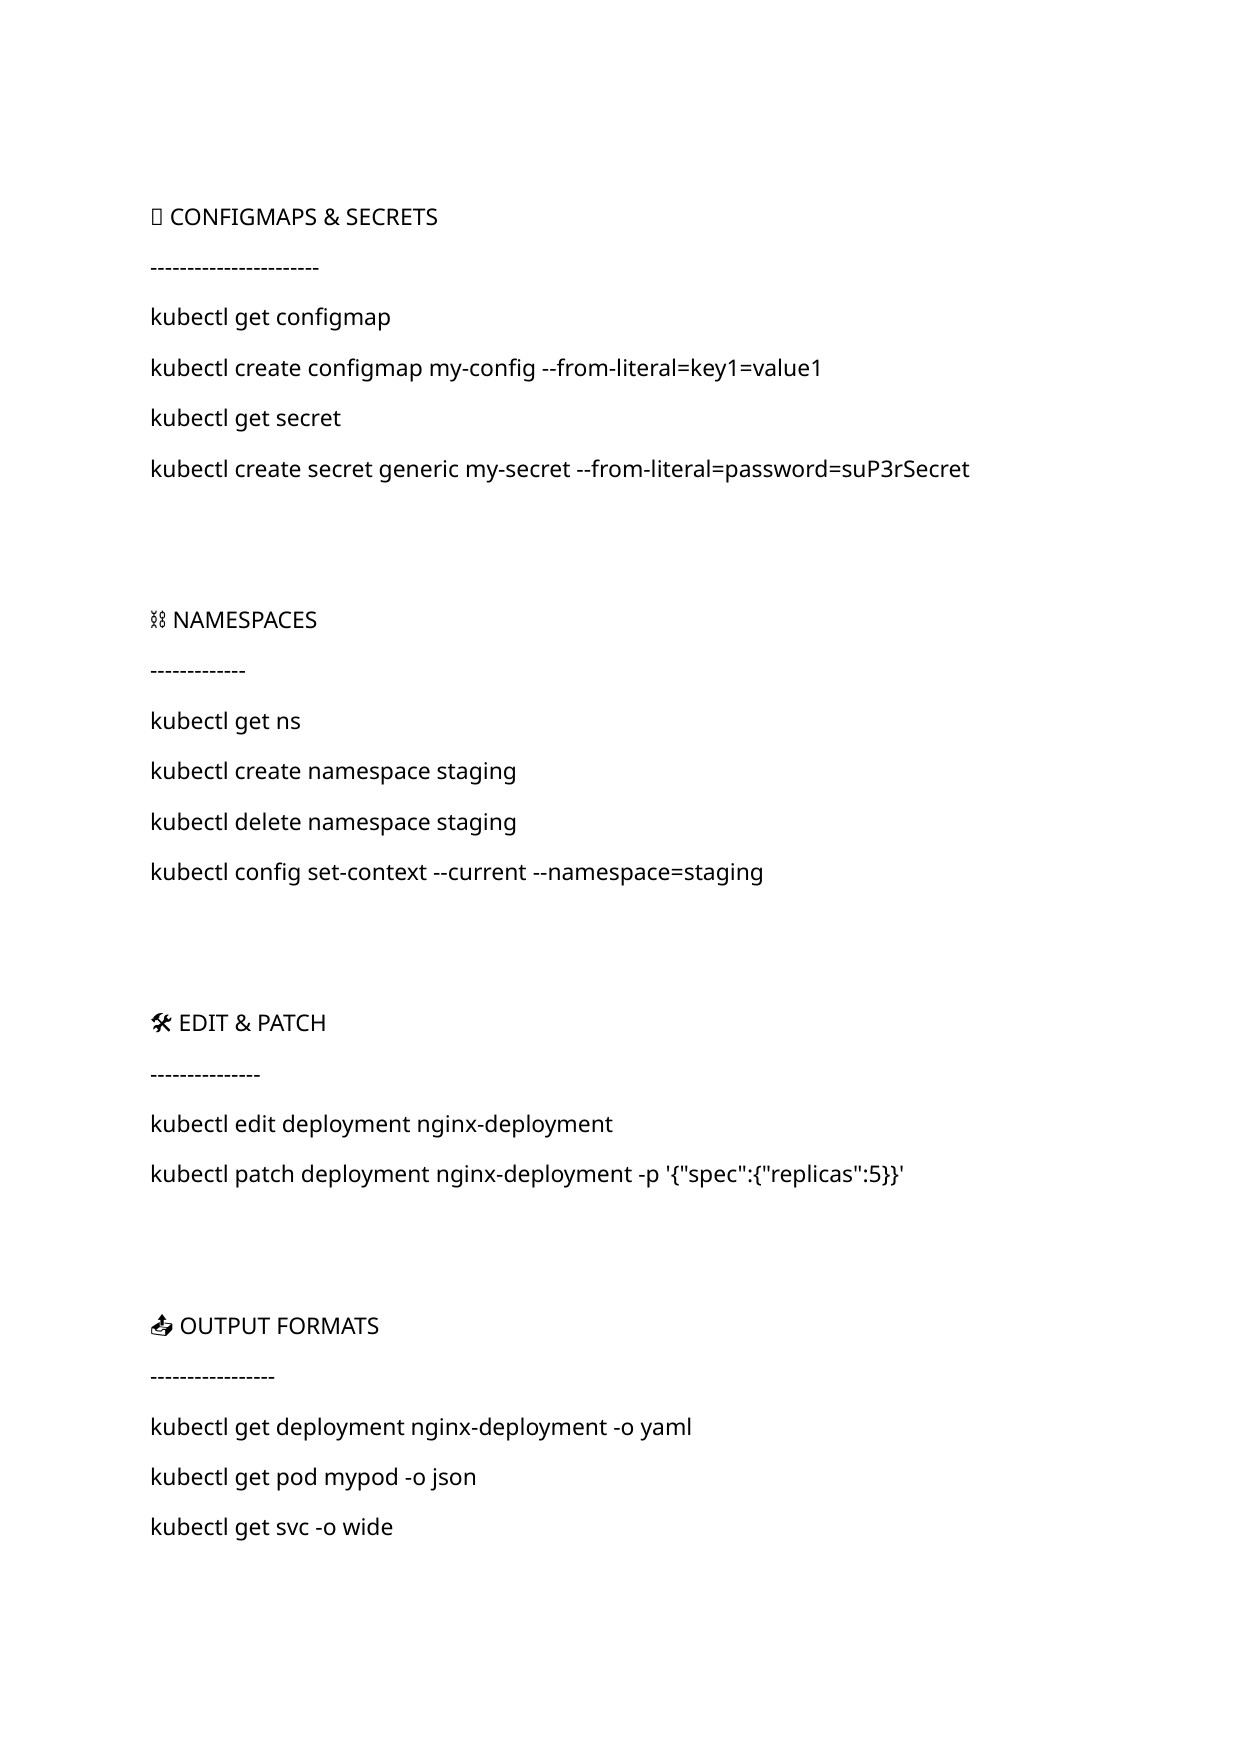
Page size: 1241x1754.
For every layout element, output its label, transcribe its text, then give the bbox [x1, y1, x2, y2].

text kubectl get deployment nginx-deployment -o yaml [150, 1410, 1090, 1442]
text kubectl config set-context --current --namespace=staging [150, 856, 1090, 887]
text kubectl get pod mypod -o json [150, 1461, 1090, 1492]
text 📄 CONFIGMAPS & SECRETS [150, 200, 1090, 232]
text kubectl delete namespace staging [150, 805, 1090, 837]
text kubectl get secret [150, 402, 1090, 433]
text ------------- [150, 654, 1090, 685]
text kubectl create configmap my-config --from-literal=key1=value1 [150, 352, 1090, 383]
text kubectl edit deployment nginx-deployment [150, 1108, 1090, 1139]
text kubectl get svc -o wide [150, 1511, 1090, 1542]
text 📤 OUTPUT FORMATS [150, 1309, 1090, 1341]
text --------------- [150, 1057, 1090, 1089]
text kubectl create secret generic my-secret --from-literal=password=suP3rSecret [150, 452, 1090, 484]
text ⛓ NAMESPACES [150, 604, 1090, 635]
text kubectl patch deployment nginx-deployment -p '{"spec":{"replicas":5}}' [150, 1158, 1090, 1189]
text ----------------------- [150, 251, 1090, 282]
text kubectl get ns [150, 704, 1090, 736]
text ----------------- [150, 1360, 1090, 1391]
text 🛠 EDIT & PATCH [150, 1007, 1090, 1038]
text kubectl get configmap [150, 301, 1090, 332]
text kubectl create namespace staging [150, 755, 1090, 786]
